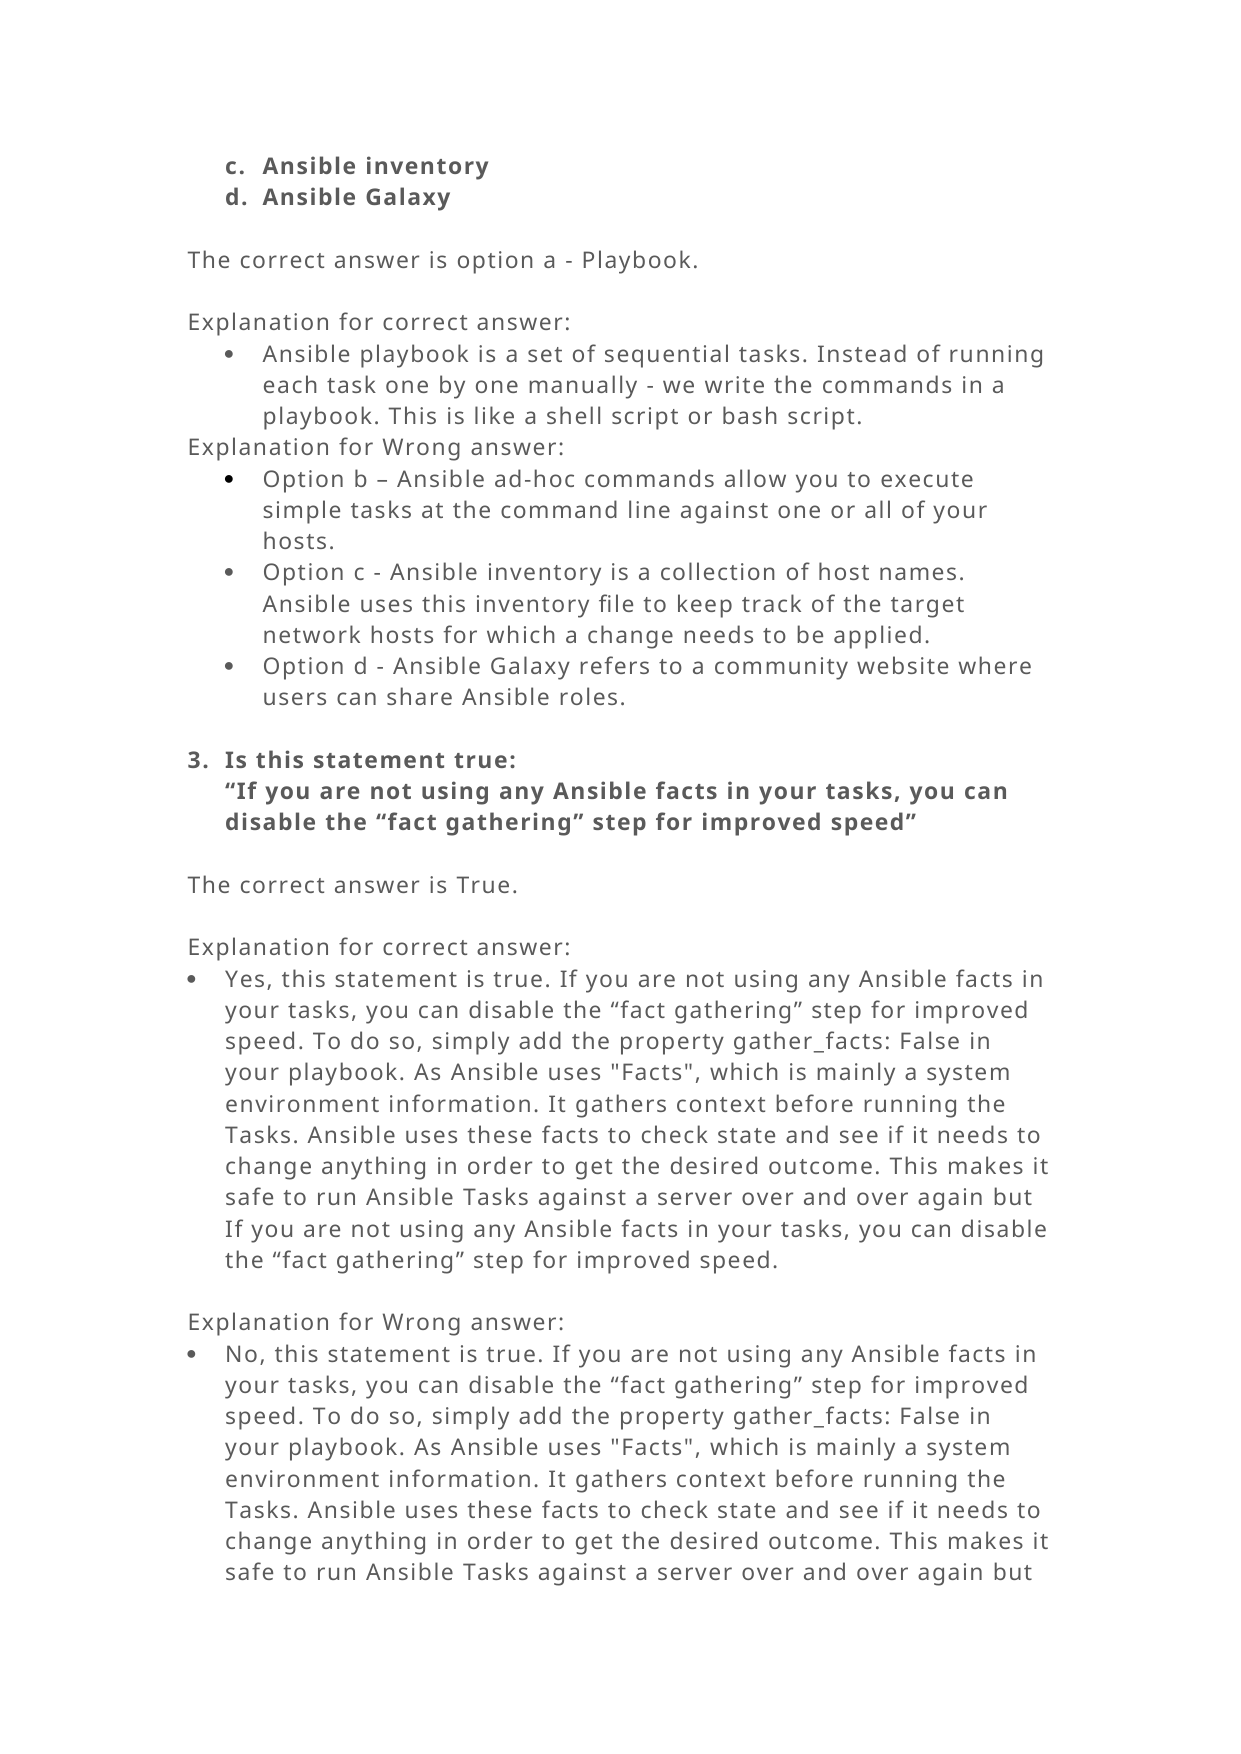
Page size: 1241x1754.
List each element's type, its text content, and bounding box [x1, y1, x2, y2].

list “If you are not using any Ansible facts in your tasks, you can disable the “fact gathering” step for improved speed” [225, 775, 1053, 837]
list Ansible inventory [225, 150, 1053, 181]
text Explanation for Wrong answer: [187, 1306, 1053, 1337]
list Ansible playbook is a set of sequential tasks. Instead of running each task one by one manually - we write the commands in a playbook. This is like a shell script or bash script. [225, 337, 1053, 431]
list Option d - Ansible Galaxy refers to a community website where users can share Ansible roles. [225, 650, 1053, 712]
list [187, 1337, 1053, 1587]
list Yes, this statement is true. If you are not using any Ansible facts in your tasks, you can disable the “fact gathering” step for improved speed. To do so, simply add the property gather_facts: False in your playbook. As Ansible uses "Facts", which is mainly a system environment information. It gathers context before running the Tasks. Ansible uses these facts to check state and see if it needs to change anything in order to get the desired outcome. This makes it safe to run Ansible Tasks against a server over and over again but If you are not using any Ansible facts in your tasks, you can disable the “fact gathering” step for improved speed. [187, 962, 1053, 1275]
text Explanation for Wrong answer: [187, 431, 1053, 462]
text The correct answer is option a - Playbook. [187, 244, 1053, 275]
text Explanation for correct answer: [187, 931, 1053, 962]
list Is this statement true: [187, 744, 1053, 775]
list Option b – Ansible ad-hoc commands allow you to execute simple tasks at the command line against one or all of your hosts. [225, 462, 1053, 556]
text Explanation for correct answer: [187, 306, 1053, 337]
text The correct answer is True. [187, 869, 1053, 900]
list Ansible Galaxy [225, 181, 1053, 212]
list Option c - Ansible inventory is a collection of host names. Ansible uses this inventory file to keep track of the target network hosts for which a change needs to be applied. [225, 556, 1053, 650]
